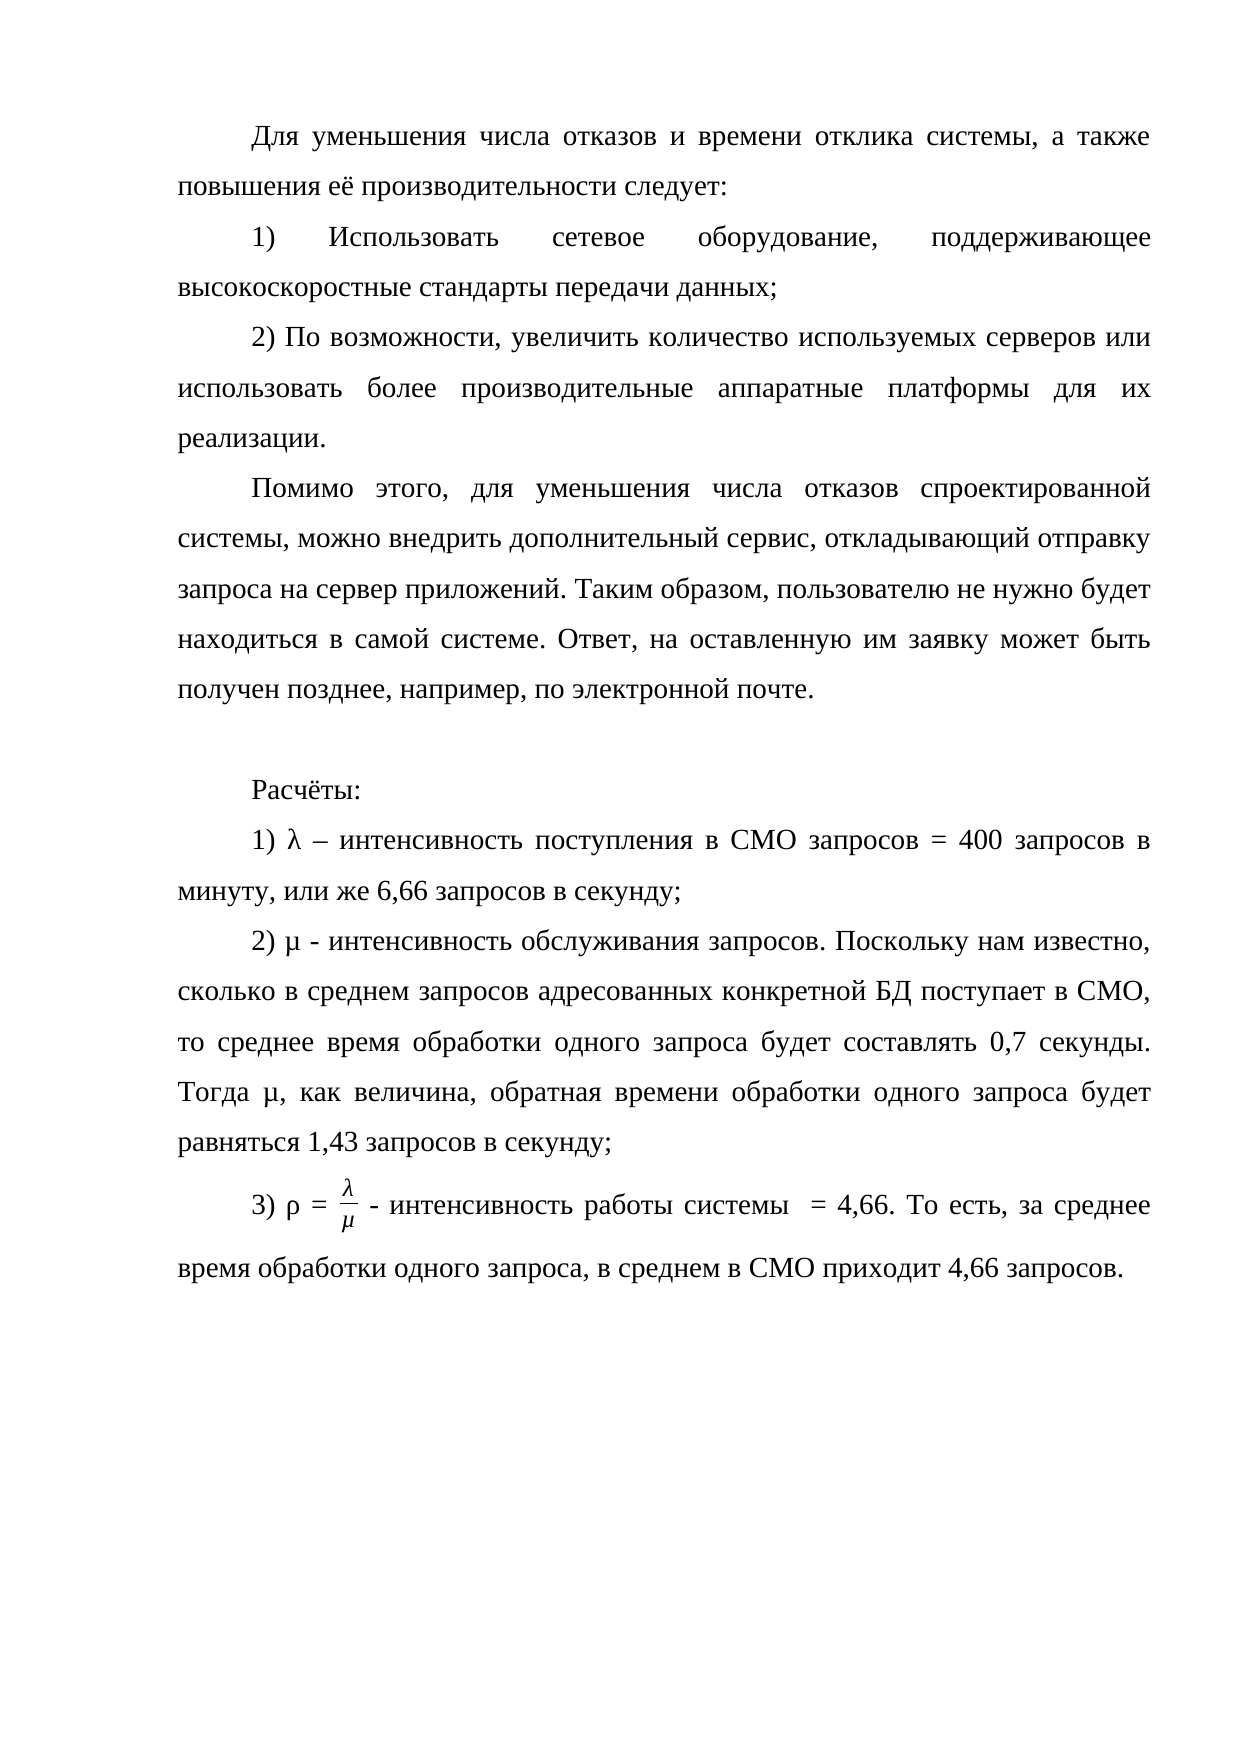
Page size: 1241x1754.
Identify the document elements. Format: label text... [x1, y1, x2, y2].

text Для уменьшения числа отказов и времени отклика системы, а также повышения её производительности следует: [177, 118, 1152, 202]
text 2) По возможности, увеличить количество используемых серверов или использовать более производительные аппаратные платформы для их реализации. [177, 319, 1152, 453]
text 2) µ - интенсивность обслуживания запросов. Поскольку нам известно, сколько в среднем запросов адресованных конкретной БД поступает в СМО, то среднее время обработки одного запроса будет составлять 0,7 секунды. Тогда µ, как величина, обратная времени обработки одного запроса будет равняться 1,43 запросов в секунду; [177, 923, 1152, 1158]
text Расчёты: [177, 772, 1152, 806]
text 1) Использовать сетевое оборудование, поддерживающее высокоскоростные стандарты передачи данных; [177, 219, 1152, 303]
text 1) λ – интенсивность поступления в СМО запросов = 400 запросов в минуту, или же 6,66 запросов в секунду; [177, 822, 1152, 906]
text Помимо этого, для уменьшения числа отказов спроектированной системы, можно внедрить дополнительный сервис, откладывающий отправку запроса на сервер приложений. Таким образом, пользователю не нужно будет находиться в самой системе. Ответ, на оставленную им заявку может быть получен позднее, например, по электронной почте. [177, 470, 1152, 705]
text 3) ρ = - интенсивность работы системы = 4,66. То есть, за среднее время обработки одного запроса, в среднем в СМО приходит 4,66 запросов. [177, 1175, 1152, 1284]
